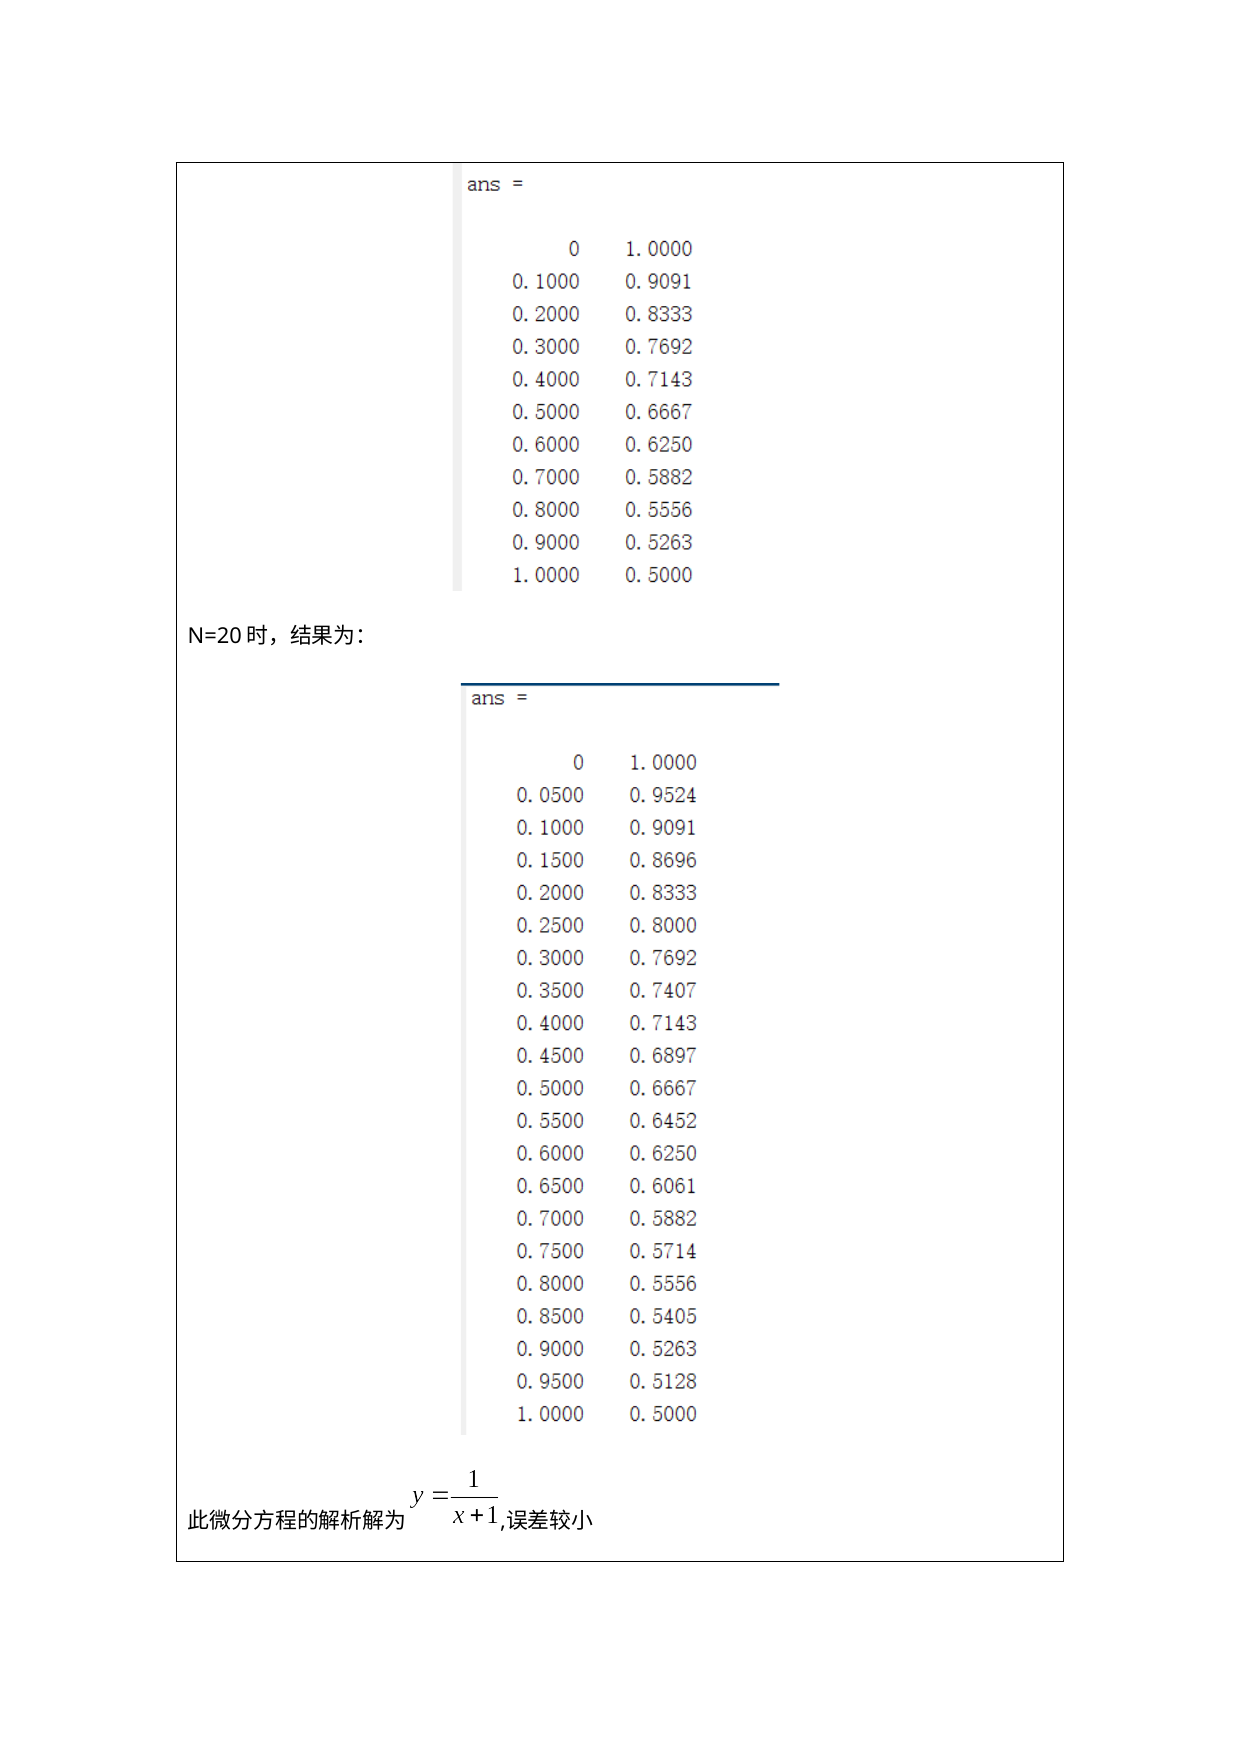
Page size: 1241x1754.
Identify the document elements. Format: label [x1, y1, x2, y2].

table_header [177, 163, 1063, 1561]
picture [452, 163, 788, 591]
picture [460, 683, 780, 1435]
